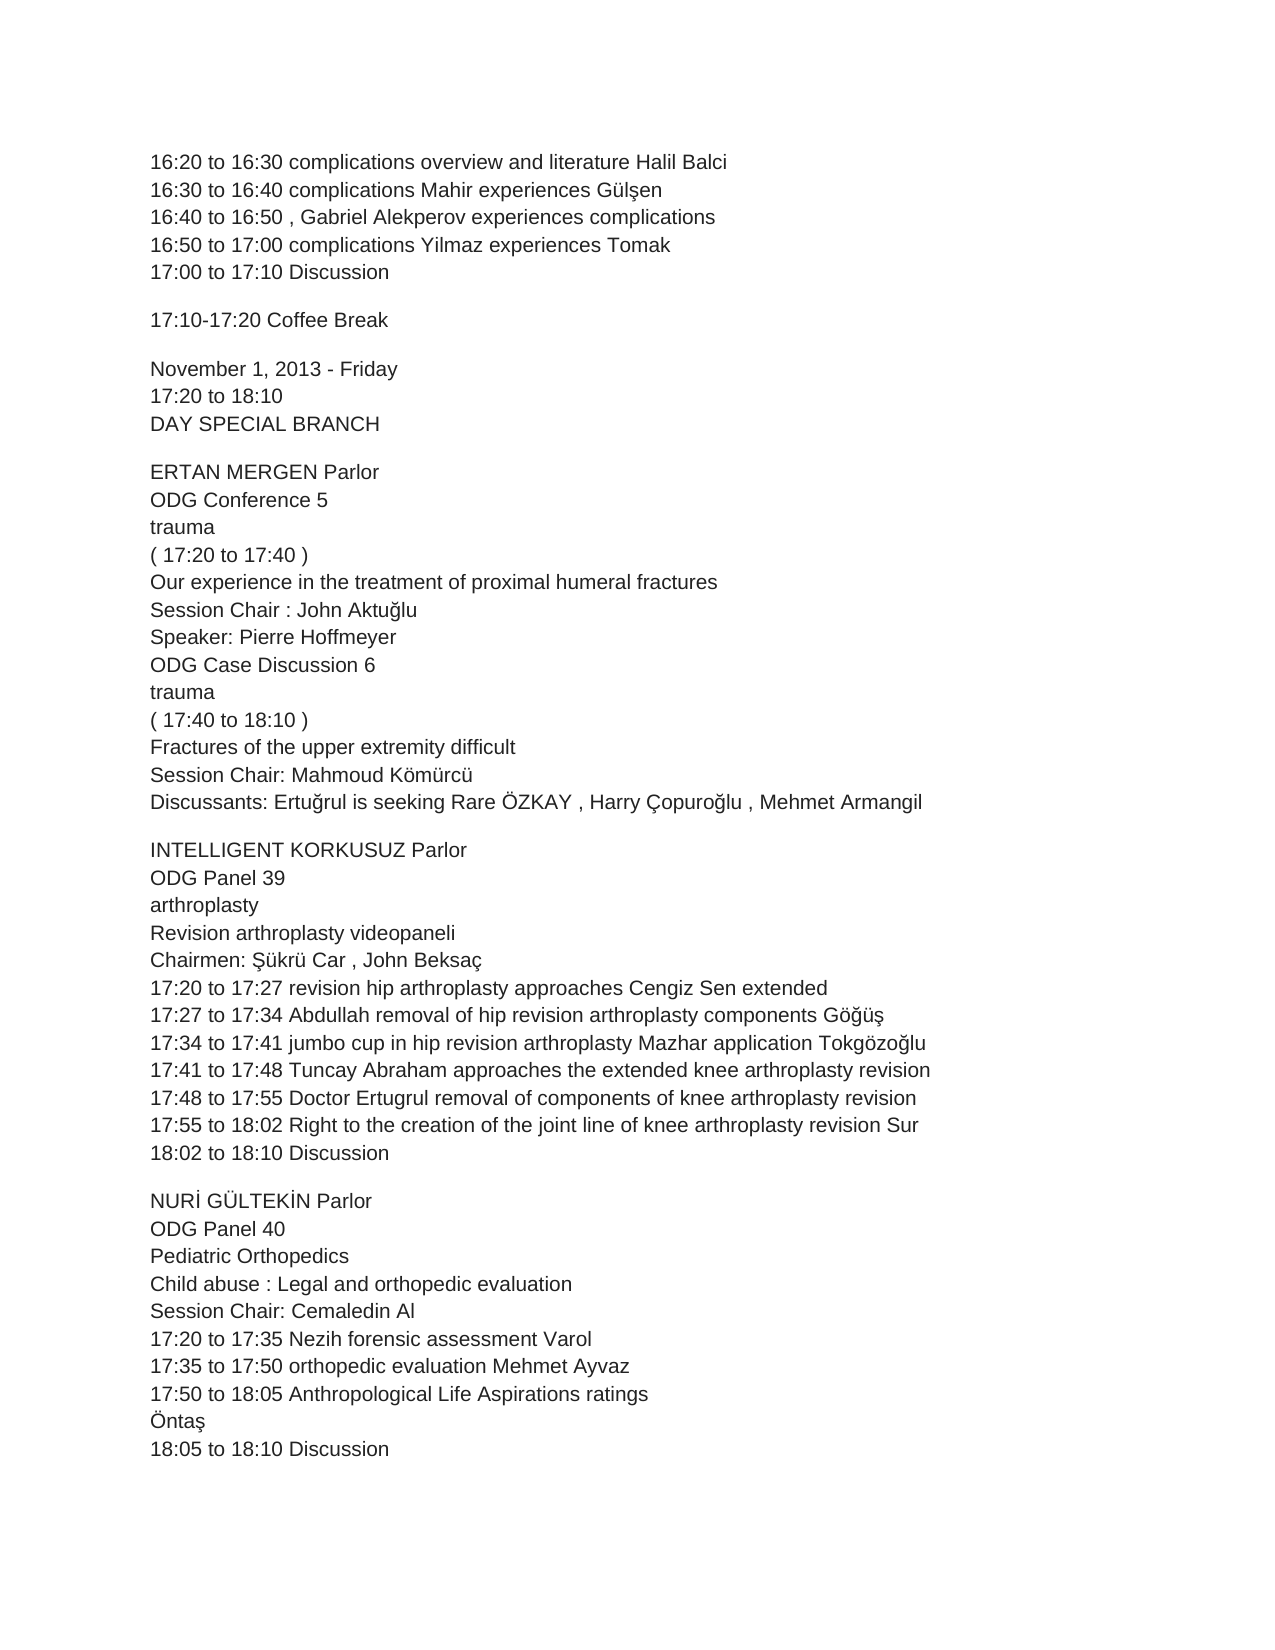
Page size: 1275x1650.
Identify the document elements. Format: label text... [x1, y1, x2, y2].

text INTELLIGENT KORKUSUZ Parlor ODG Panel 39 arthroplasty Revision arthroplasty videopaneli Chairmen: Şükrü Car , John Beksaç 17:20 to 17:27 revision hip arthroplasty approaches Cengiz Sen extended 17:27 to 17:34 Abdullah removal of hip revision arthroplasty components Göğüş 17:34 to 17:41 jumbo cup in hip revision arthroplasty Mazhar application Tokgözoğlu 17:41 to 17:48 Tuncay Abraham approaches the extended knee arthroplasty revision 17:48 to 17:55 Doctor Ertugrul removal of components of knee arthroplasty revision 17:55 to 18:02 Right to the creation of the joint line of knee arthroplasty revision Sur 18:02 to 18:10 Discussion [150, 838, 1125, 1165]
text ERTAN MERGEN Parlor ODG Conference 5 trauma ( 17:20 to 17:40 ) Our experience in the treatment of proximal humeral fractures Session Chair : John Aktuğlu Speaker: Pierre Hoffmeyer ODG Case Discussion 6 trauma ( 17:40 to 18:10 ) Fractures of the upper extremity difficult Session Chair: Mahmoud Kömürcü Discussants: Ertuğrul is seeking Rare ÖZKAY , Harry Çopuroğlu , Mehmet Armangil [150, 460, 1125, 814]
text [150, 1189, 1125, 1488]
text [150, 150, 1125, 284]
text November 1, 2013 - Friday 17:20 to 18:10 DAY SPECIAL BRANCH [150, 357, 1125, 436]
text 17:10-17:20 Coffee Break [150, 308, 1125, 332]
